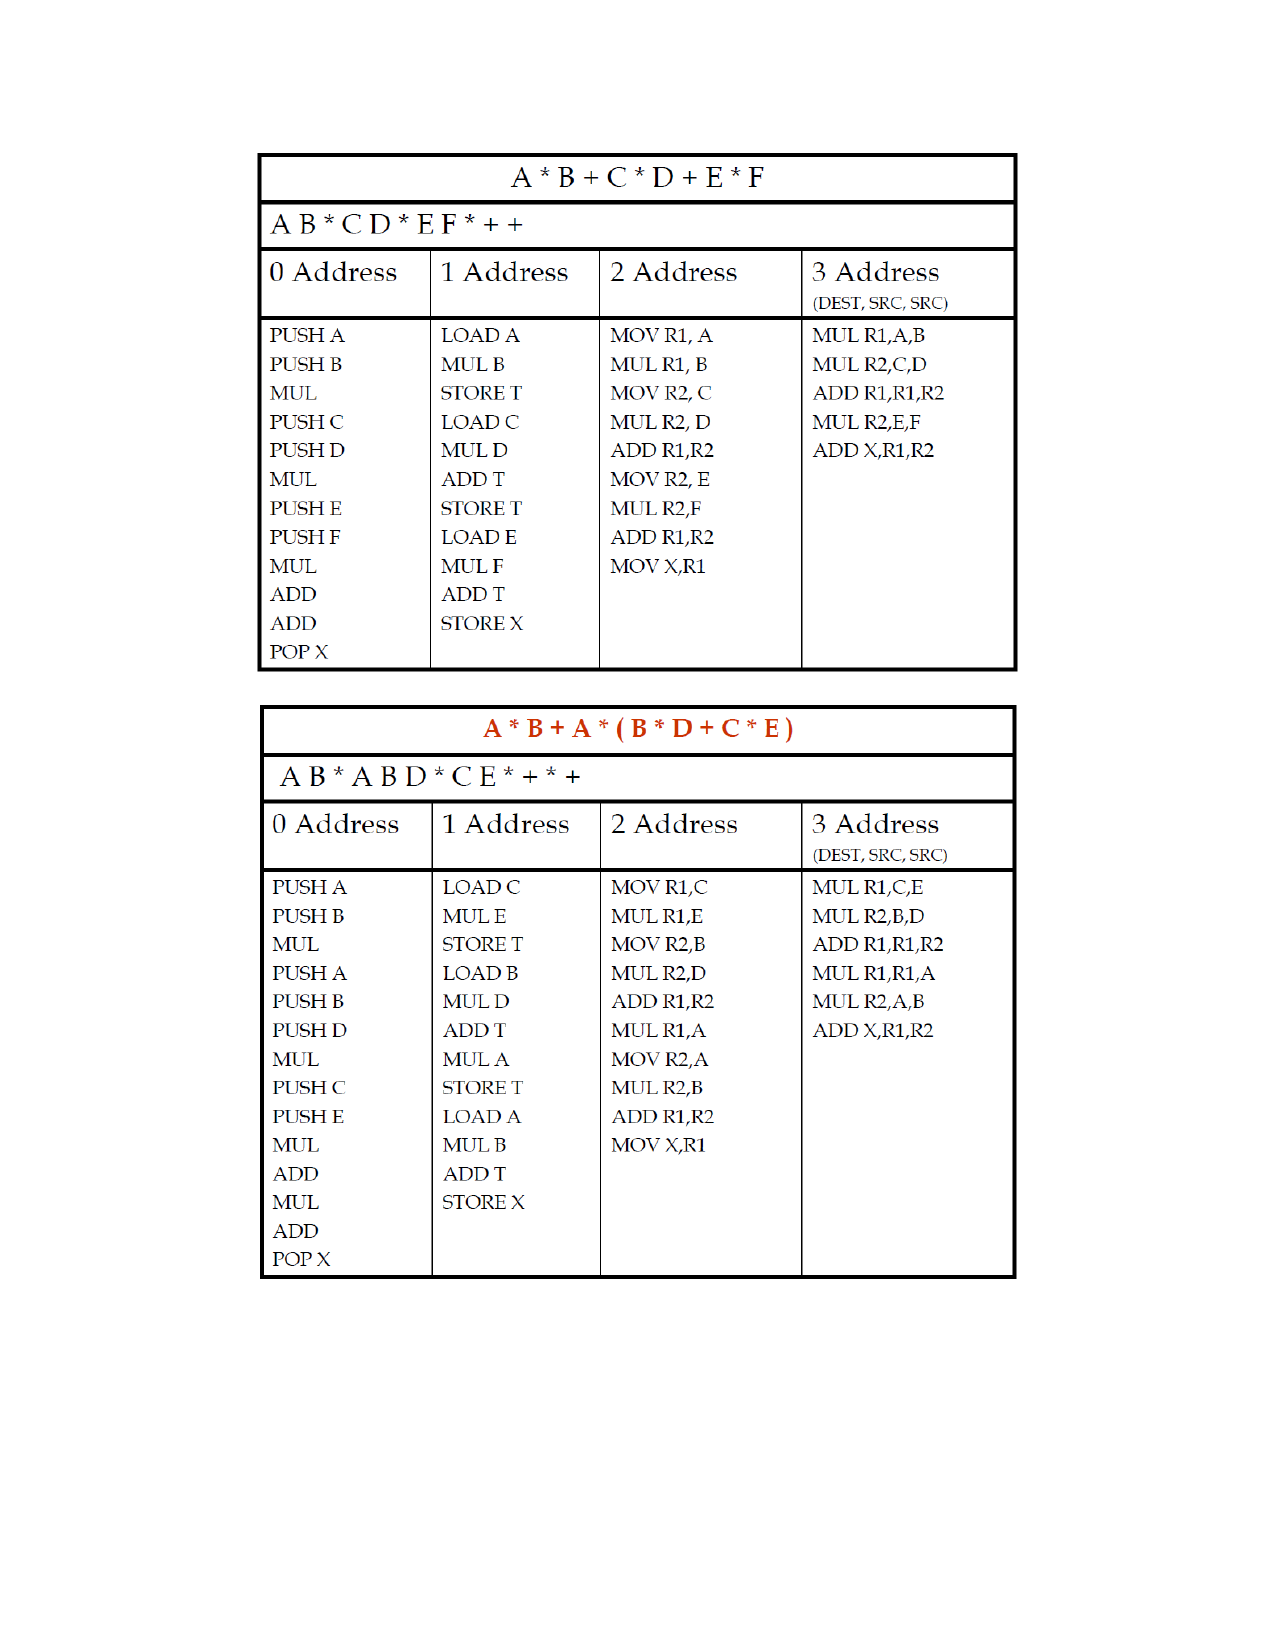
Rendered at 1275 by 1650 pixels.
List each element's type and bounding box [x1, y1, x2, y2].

picture [253, 150, 1022, 676]
picture [254, 700, 1021, 1284]
